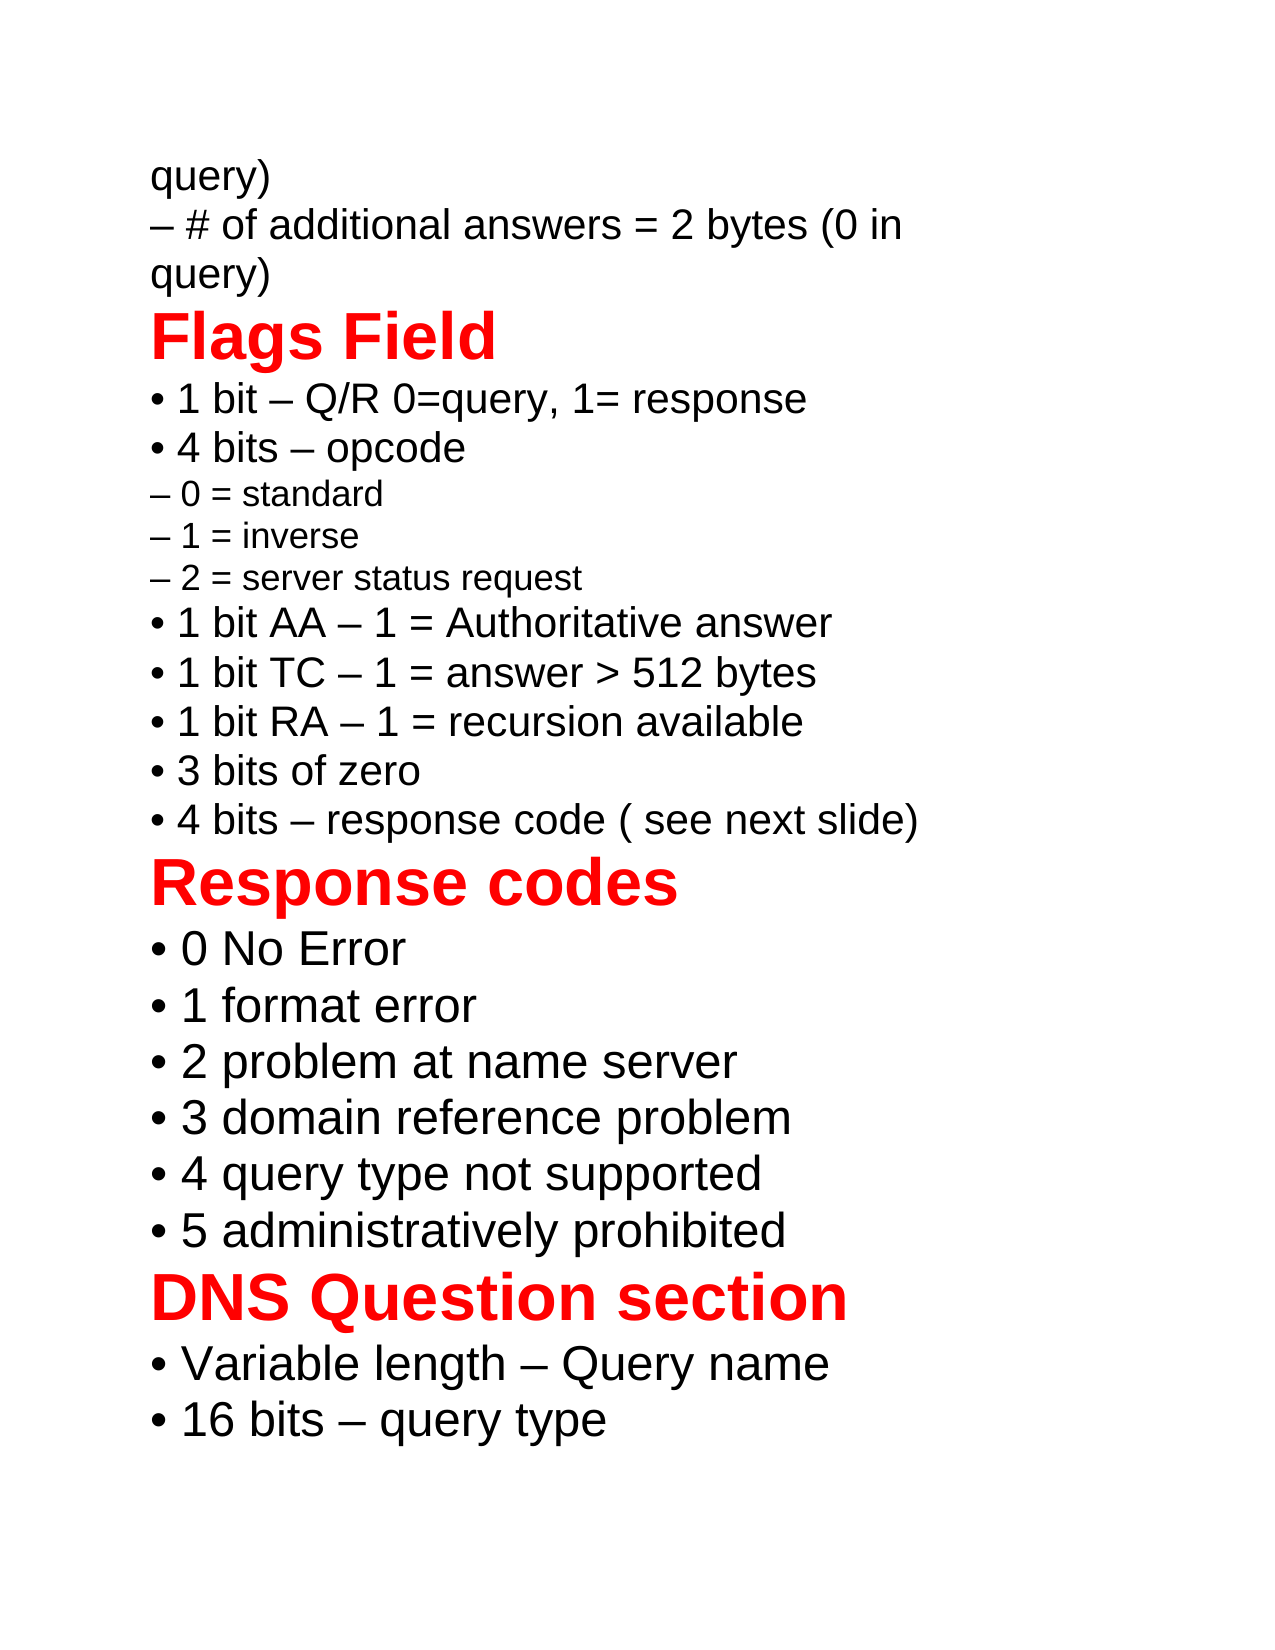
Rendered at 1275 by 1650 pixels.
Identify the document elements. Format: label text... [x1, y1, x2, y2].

text • 0 No Error [150, 920, 1125, 976]
text • 1 format error [150, 976, 1125, 1032]
text – 2 = server status request [150, 556, 1125, 598]
text • Variable length – Query name [150, 1334, 1125, 1390]
text Response codes [150, 843, 1125, 920]
text • 1 bit AA – 1 = Authoritative answer [150, 598, 1125, 647]
text • 4 bits – opcode [150, 423, 1125, 472]
text • 4 bits – response code ( see next slide) [150, 794, 1125, 843]
text Flags Field [150, 297, 1125, 374]
text – 0 = standard [150, 472, 1125, 514]
text DNS Question section [150, 1257, 1125, 1334]
text – # of additional answers = 2 bytes (0 in [150, 199, 1125, 248]
text • 3 bits of zero [150, 745, 1125, 794]
text • 1 bit – Q/R 0=query, 1= response [150, 374, 1125, 423]
text query) [150, 150, 1125, 199]
text • 4 query type not supported [150, 1145, 1125, 1201]
text – 1 = inverse [150, 514, 1125, 556]
text • 1 bit TC – 1 = answer > 512 bytes [150, 647, 1125, 696]
text query) [150, 248, 1125, 297]
text • 3 domain reference problem [150, 1089, 1125, 1145]
text • 2 problem at name server [150, 1032, 1125, 1089]
text • 5 administratively prohibited [150, 1201, 1125, 1257]
text • 16 bits – query type [150, 1390, 1125, 1447]
text • 1 bit RA – 1 = recursion available [150, 696, 1125, 745]
